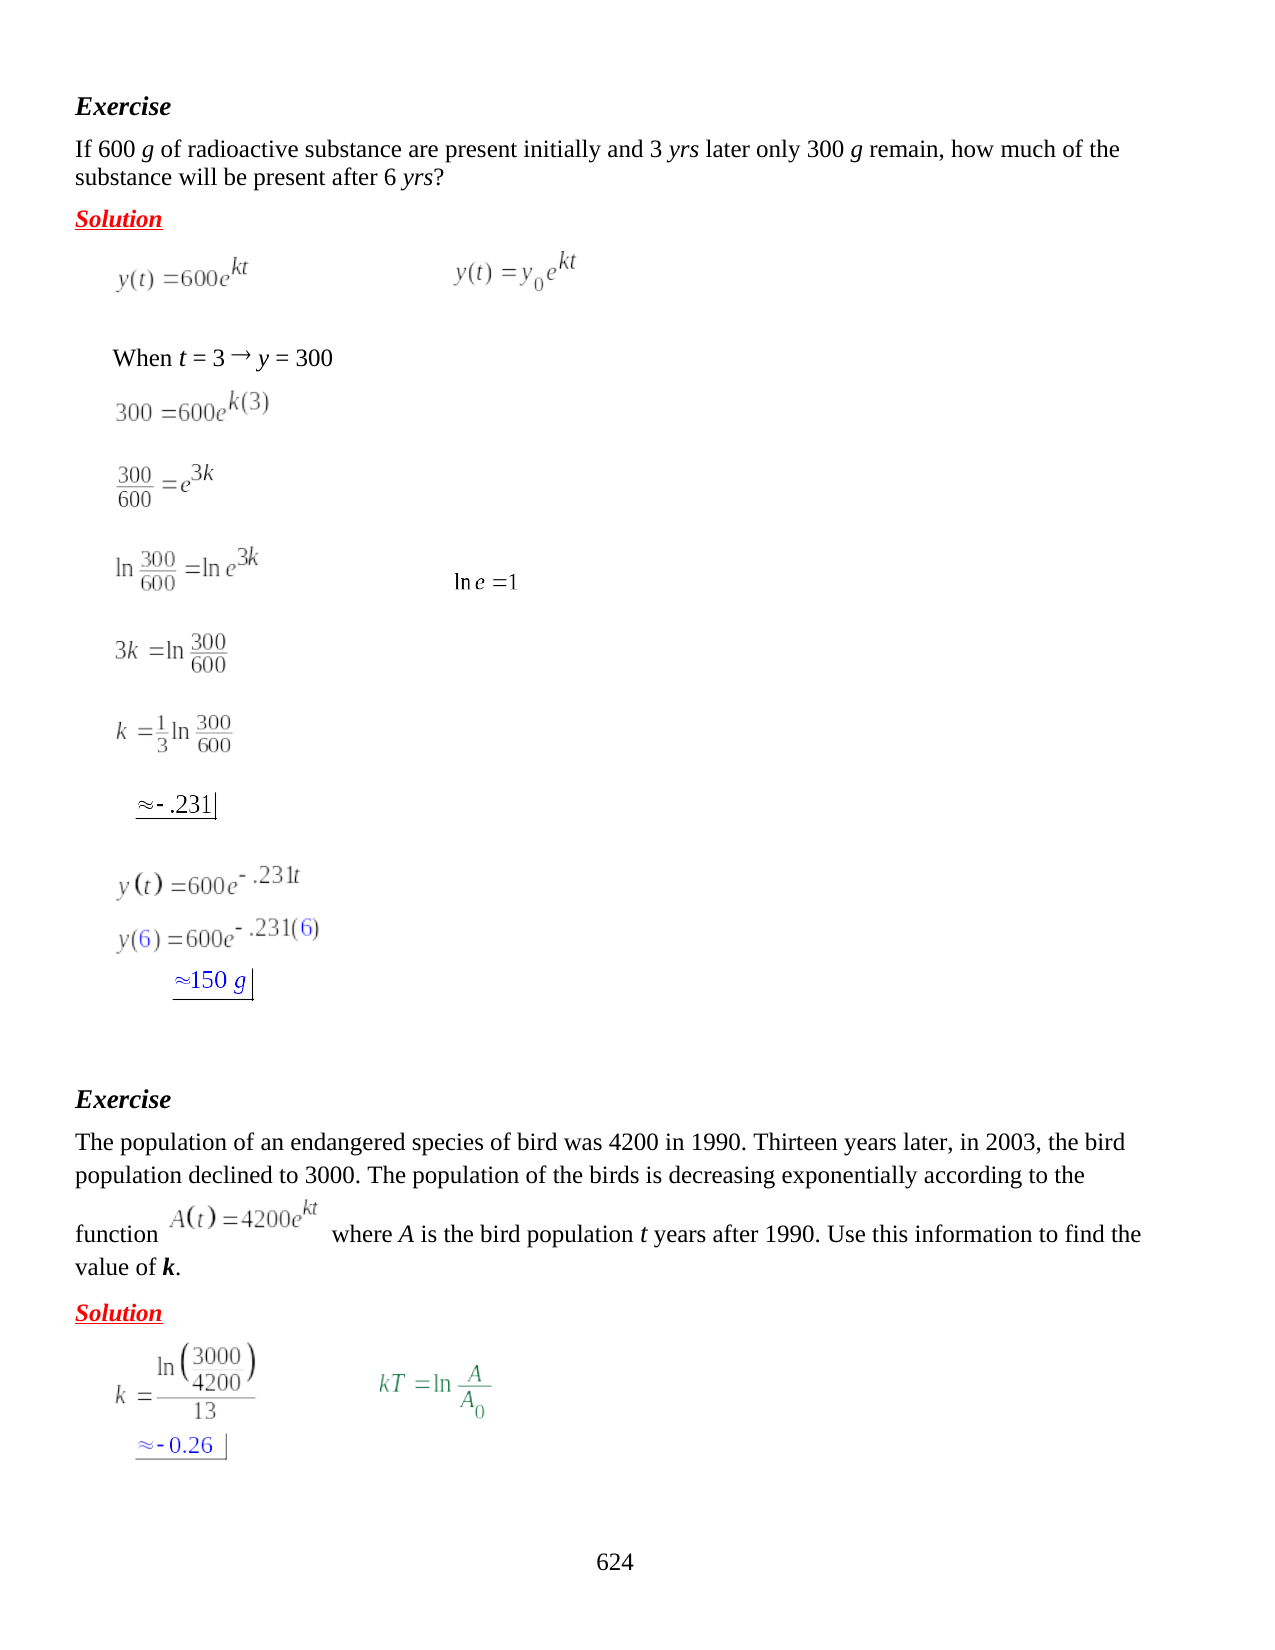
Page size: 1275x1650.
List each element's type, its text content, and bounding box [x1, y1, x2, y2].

text Solution [75, 204, 1155, 232]
text Solution [75, 1298, 1155, 1326]
text Exercise [75, 90, 1155, 121]
text When t = 3 y = 300 [112, 322, 1155, 372]
text The population of an endangered species of bird was 4200 in 1990. Thirteen years later, in 2003, the bird population declined to 3000. The population of the birds is decreasing exponentially according to the function where A is the bird population t years after 1990. Use this information to find the value of k. [75, 1127, 1155, 1281]
text If 600 g of radioactive substance are present initially and 3 yrs later only 300 g remain, how much of the substance will be present after 6 yrs? [75, 134, 1155, 191]
text Exercise [75, 1084, 1155, 1115]
